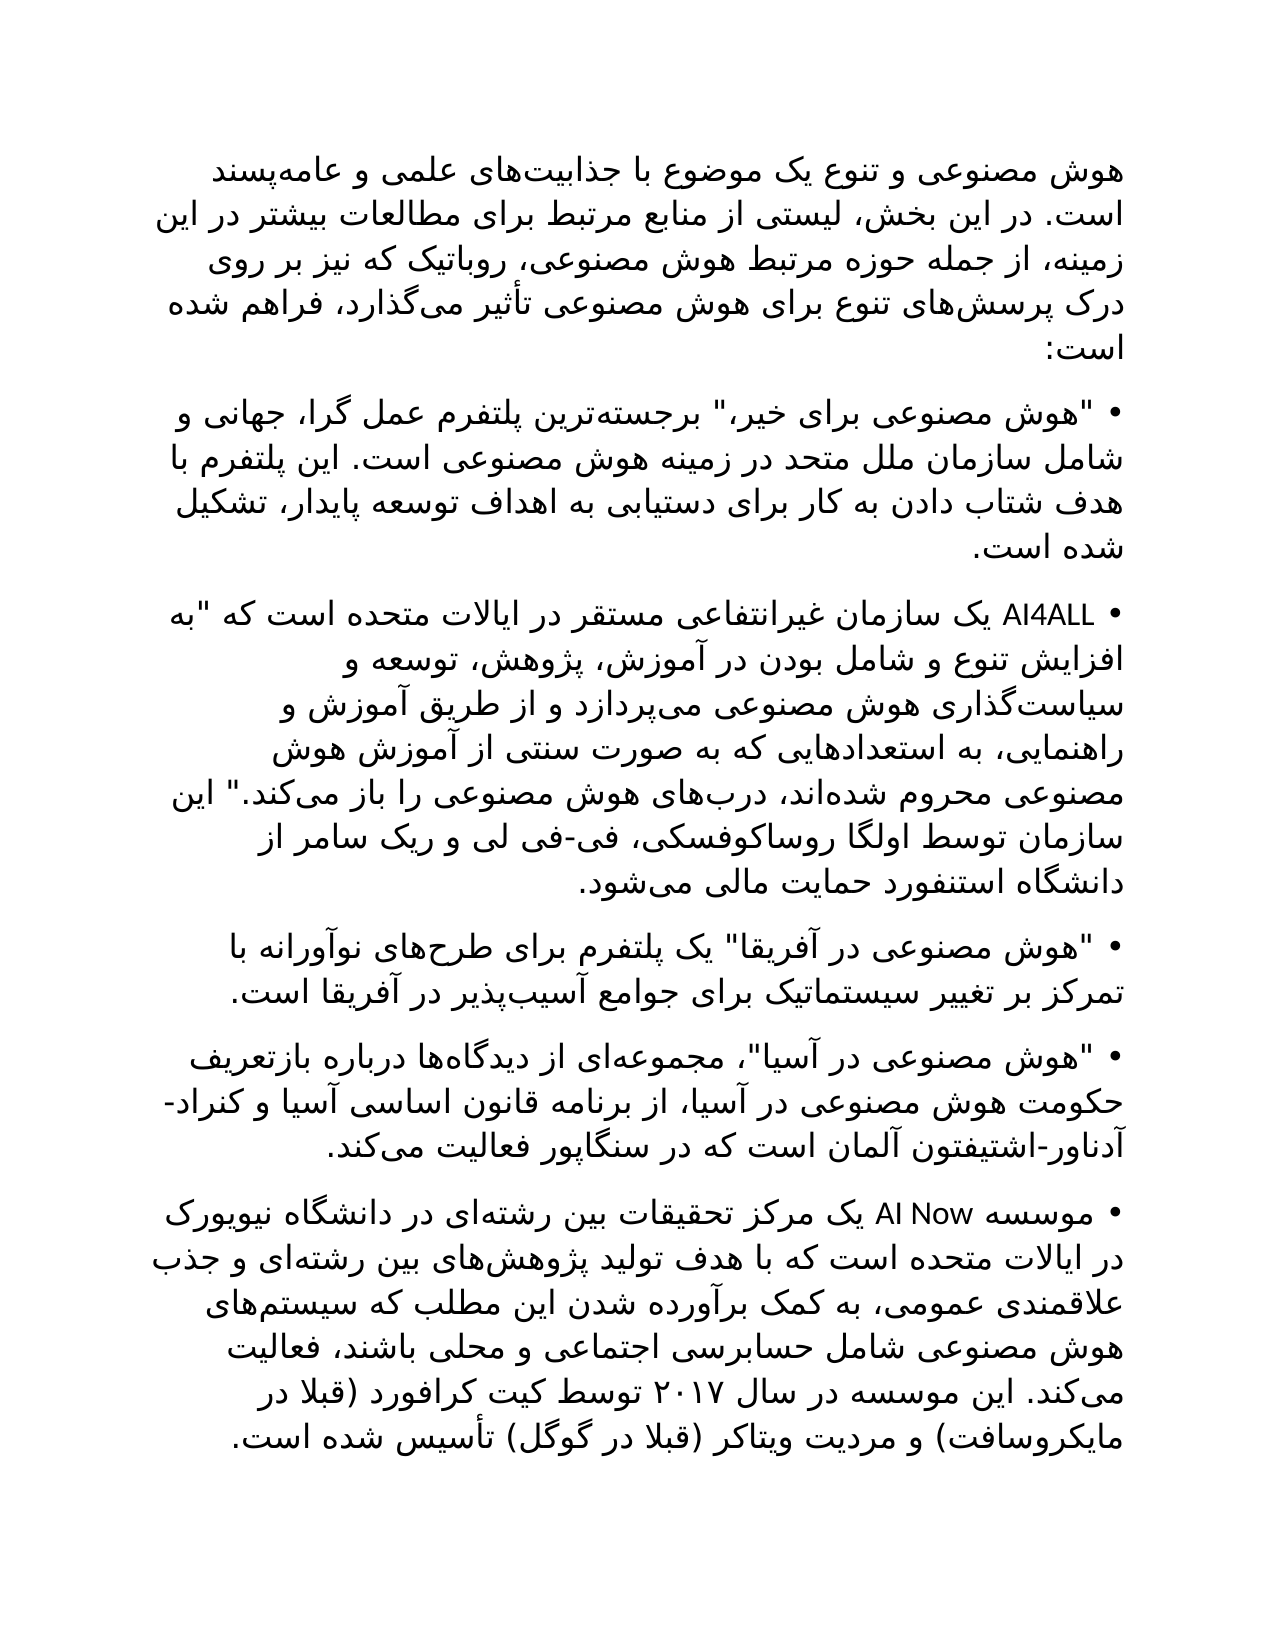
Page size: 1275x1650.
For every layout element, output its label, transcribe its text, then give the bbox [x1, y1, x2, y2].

text • "هوش مصنوعی در آسیا"، مجموعه‌ای از دیدگاه‌ها درباره بازتعریف حکومت هوش مصنوعی در آسیا، از برنامه قانون اساسی آسیا و کنراد-آدناور-اشتیفتون آلمان است که در سنگاپور فعالیت می‌کند. [150, 1038, 1125, 1166]
text هوش مصنوعی و تنوع یک موضوع با جذابیت‌های علمی و عامه‌پسند است. در این بخش، لیستی از منابع مرتبط برای مطالعات بیشتر در این زمینه، از جمله حوزه مرتبط هوش مصنوعی، روباتیک که نیز بر روی درک پرسش‌های تنوع برای هوش مصنوعی تأثیر می‌گذارد، فراهم شده است: [150, 150, 1125, 367]
text • "هوش مصنوعی در آفریقا" یک پلتفرم برای طرح‌های نوآورانه با تمرکز بر تغییر سیستماتیک برای جوامع آسیب‌پذیر در آفریقا است. [150, 928, 1125, 1011]
text • "هوش مصنوعی برای خیر،" برجسته‌ترین پلتفرم عمل گرا، جهانی و شامل سازمان ملل متحد در زمینه هوش مصنوعی است. این پلتفرم با هدف شتاب دادن به کار برای دستیابی به اهداف توسعه پایدار، تشکیل شده است. [150, 394, 1125, 566]
text • AI4ALL یک سازمان غیرانتفاعی مستقر در ایالات متحده است که "به افزایش تنوع و شامل بودن در آموزش، پژوهش، توسعه و سیاست‌گذاری هوش مصنوعی می‌پردازد و از طریق آموزش و راهنمایی، به استعدادهایی که به صورت سنتی از آموزش هوش مصنوعی محروم شده‌اند، درب‌های هوش مصنوعی را باز می‌کند." این سازمان توسط اولگا روساکوفسکی، فی-فی لی و ریک سامر از دانشگاه استنفورد حمایت مالی می‌شود. [150, 593, 1125, 901]
text • موسسه AI Now یک مرکز تحقیقات بین رشته‌ای در دانشگاه نیویورک در ایالات متحده است که با هدف تولید پژوهش‌های بین رشته‌ای و جذب علاقمندی عمومی، به کمک برآورده شدن این مطلب که سیستم‌های هوش مصنوعی شامل حسابرسی اجتماعی و محلی باشند، فعالیت می‌کند. این موسسه در سال ۲۰۱۷ توسط کیت کرافورد (قبلا در مایکروسافت) و مردیت ویتاکر (قبلا در گوگل) تأسیس شده است. [150, 1192, 1125, 1456]
